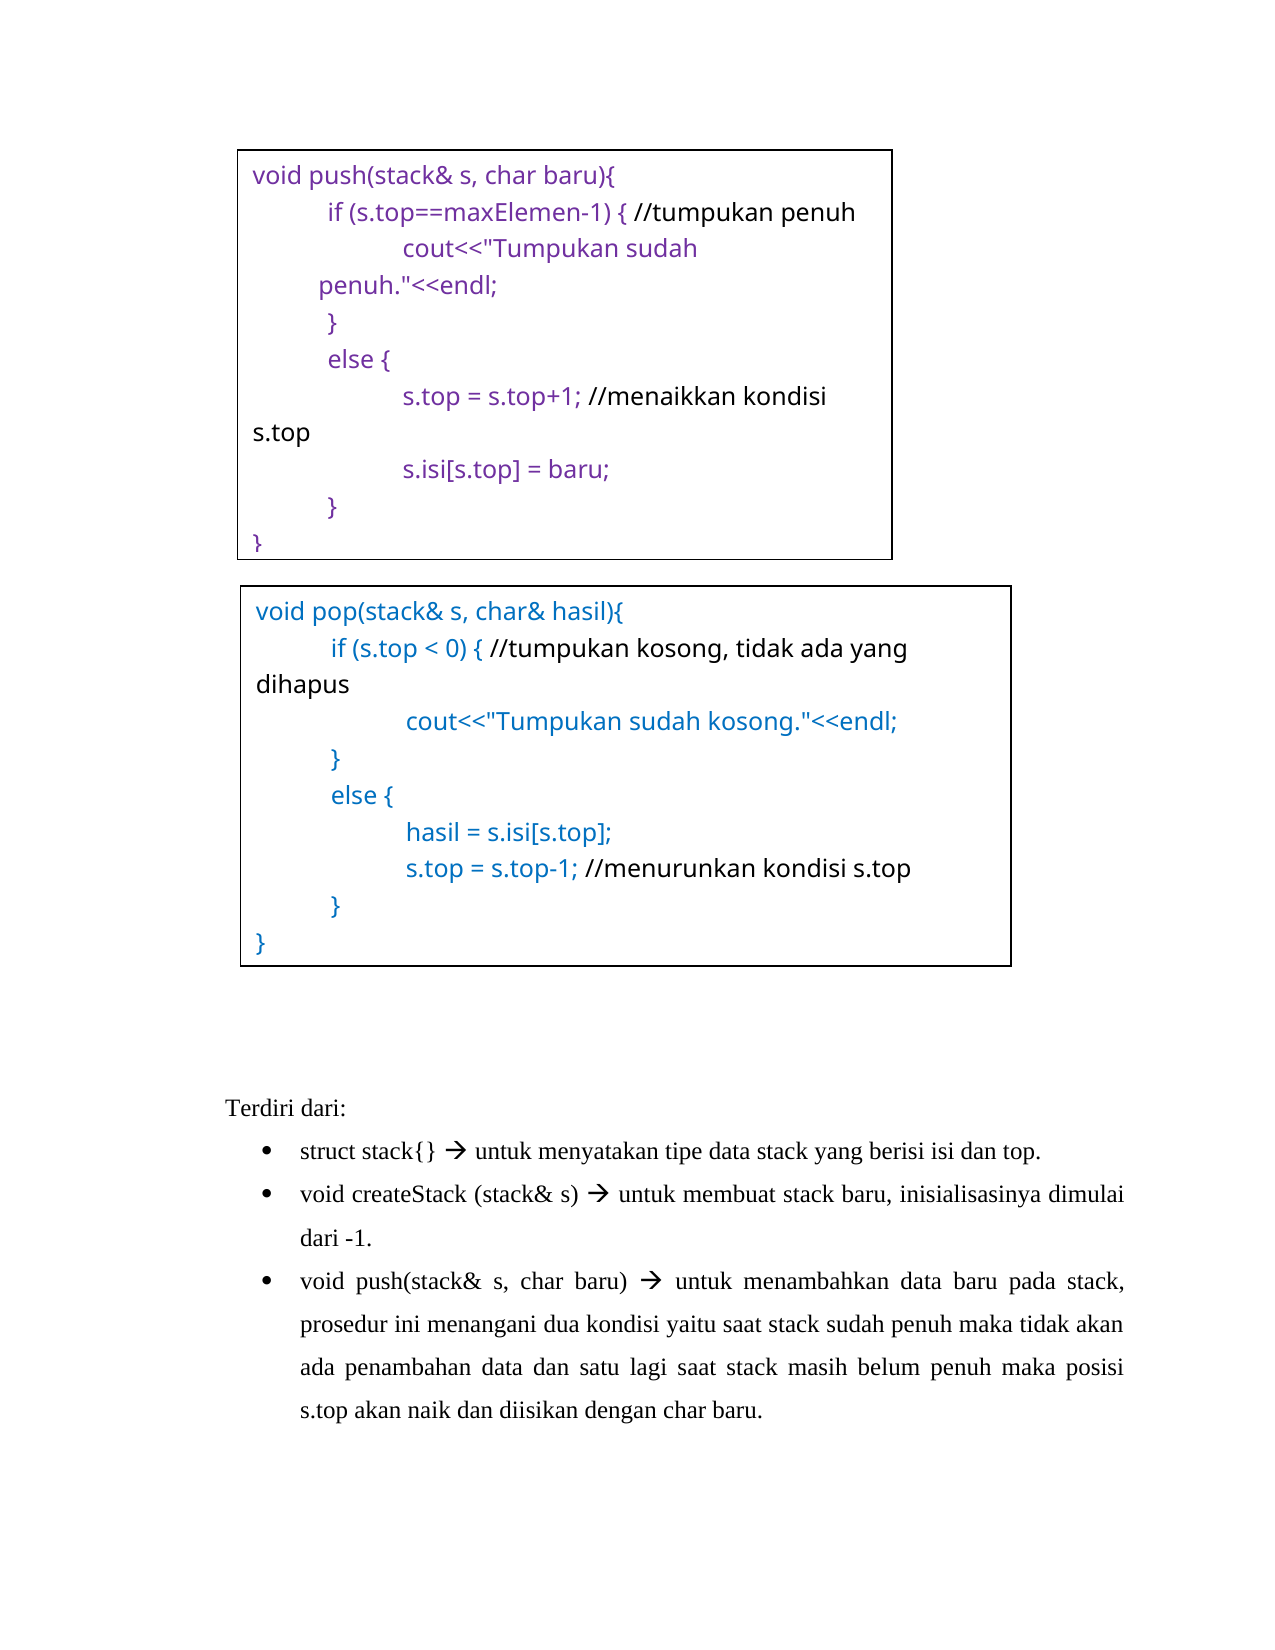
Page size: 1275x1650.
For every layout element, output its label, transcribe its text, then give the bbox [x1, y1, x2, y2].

list struct stack{} untuk menyatakan tipe data stack yang berisi isi dan top. [262, 1136, 1125, 1165]
list void push(stack& s, char baru) untuk menambahkan data baru pada stack, prosedur ini menangani dua kondisi yaitu saat stack sudah penuh maka tidak akan ada penambahan data dan satu lagi saat stack masih belum penuh maka posisi s.top akan naik dan diisikan dengan char baru. [262, 1266, 1125, 1424]
list void createStack (stack& s) untuk membuat stack baru, inisialisasinya dimulai dari -1. [262, 1179, 1125, 1251]
text Terdiri dari: [150, 1093, 1125, 1122]
